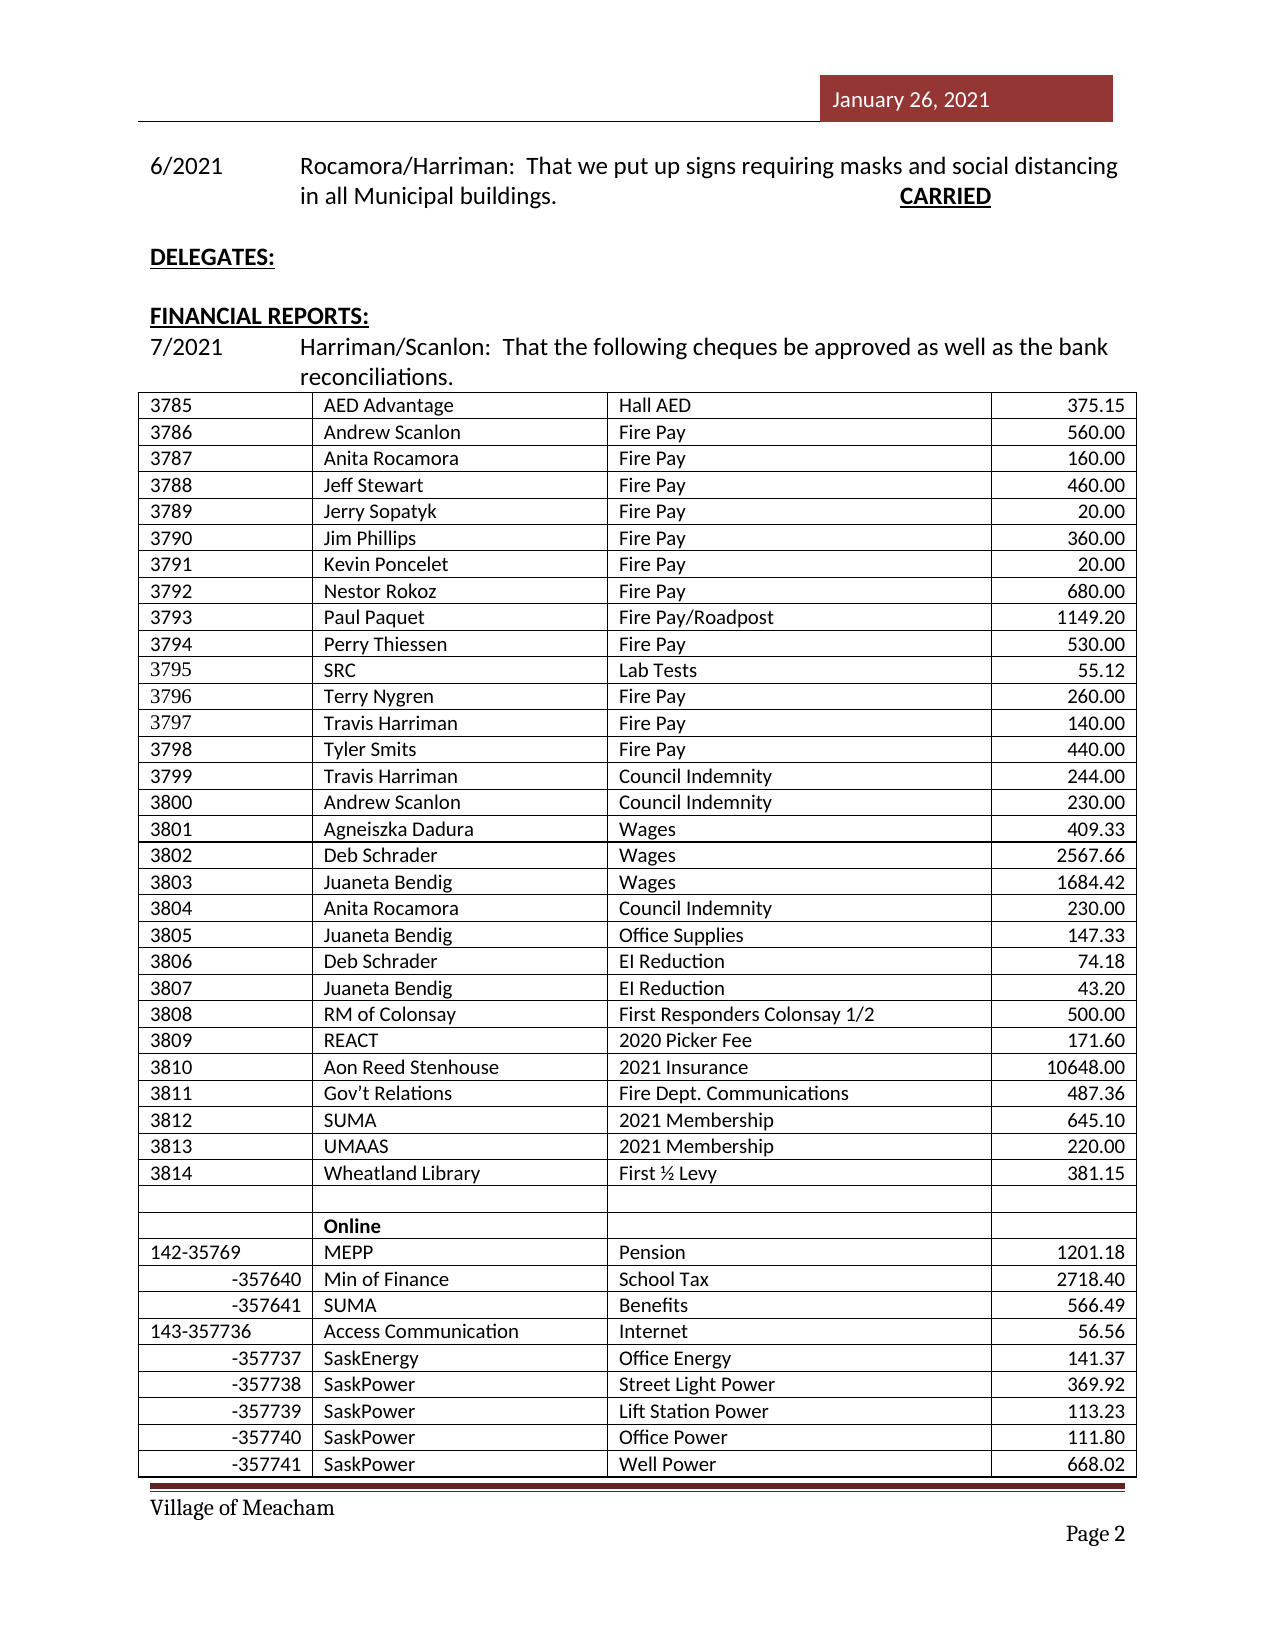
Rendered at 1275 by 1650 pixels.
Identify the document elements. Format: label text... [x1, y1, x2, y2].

table_cell 360.00 [992, 525, 1136, 550]
table_cell 500.00 [992, 1001, 1136, 1027]
table_cell Fire Pay [608, 446, 991, 471]
table_cell 3812 [139, 1107, 312, 1132]
table_cell 3803 [139, 869, 312, 894]
table_header 3785 [139, 393, 312, 418]
table_cell 147.33 [992, 922, 1136, 947]
table_cell 56.56 [992, 1319, 1136, 1344]
table_cell Fire Pay [608, 684, 991, 709]
table_cell Fire Pay [608, 631, 991, 656]
table_cell 3805 [139, 922, 312, 947]
table_header AED Advantage [313, 393, 607, 418]
table_cell SaskPower [313, 1425, 607, 1450]
table_cell 142-35769 [139, 1239, 312, 1265]
table_cell 3814 [139, 1160, 312, 1185]
table_cell Lift Station Power [608, 1398, 991, 1423]
table_cell 3809 [139, 1028, 312, 1053]
table_cell Terry Nygren [313, 684, 607, 709]
table_cell 3807 [139, 975, 312, 1000]
table_cell REACT [313, 1028, 607, 1053]
table_cell 1149.20 [992, 604, 1136, 630]
table_cell Deb Schrader [313, 843, 607, 868]
table_cell Access Communication [313, 1319, 607, 1344]
table_cell Pension [608, 1239, 991, 1265]
table_cell [608, 1213, 991, 1238]
table_cell 3802 [139, 843, 312, 868]
table_cell 3811 [139, 1081, 312, 1106]
table_cell 3804 [139, 895, 312, 921]
table_cell 645.10 [992, 1107, 1136, 1132]
table_cell 171.60 [992, 1028, 1136, 1053]
table_cell [313, 1186, 607, 1212]
table_cell 3793 [139, 604, 312, 630]
table_cell Kevin Poncelet [313, 551, 607, 577]
table_cell 3800 [139, 790, 312, 815]
table_cell -357739 [139, 1398, 312, 1423]
table_cell 3797 [139, 710, 312, 736]
table_cell Agneiszka Dadura [313, 816, 607, 841]
table_cell 10648.00 [992, 1054, 1136, 1079]
table_cell Deb Schrader [313, 948, 607, 974]
table_cell [608, 1186, 991, 1212]
table_cell Min of Finance [313, 1266, 607, 1291]
table_cell SaskPower [313, 1372, 607, 1397]
table_cell 111.80 [992, 1425, 1136, 1450]
table_cell 2718.40 [992, 1266, 1136, 1291]
table_cell 566.49 [992, 1292, 1136, 1318]
table_cell Paul Paquet [313, 604, 607, 630]
table_cell Fire Pay [608, 472, 991, 497]
table_cell Andrew Scanlon [313, 419, 607, 444]
table_cell Jerry Sopatyk [313, 499, 607, 524]
table_cell 74.18 [992, 948, 1136, 974]
table_cell Fire Pay [608, 737, 991, 762]
table_cell Aon Reed Stenhouse [313, 1054, 607, 1079]
table_cell 668.02 [992, 1451, 1136, 1476]
table_cell Travis Harriman [313, 710, 607, 736]
table_cell 3796 [139, 684, 312, 709]
table_cell Office Power [608, 1425, 991, 1450]
table_cell -357738 [139, 1372, 312, 1397]
table_cell RM of Colonsay [313, 1001, 607, 1027]
table_cell 244.00 [992, 763, 1136, 788]
table_cell 3789 [139, 499, 312, 524]
table_cell 1201.18 [992, 1239, 1136, 1265]
table_cell 680.00 [992, 578, 1136, 603]
table_cell 3791 [139, 551, 312, 577]
table_cell 3808 [139, 1001, 312, 1027]
table_cell 3786 [139, 419, 312, 444]
table_cell 3794 [139, 631, 312, 656]
table_cell 20.00 [992, 499, 1136, 524]
text 7/2021 Harriman/Scanlon: That the following cheques be approved as well as the bank reconciliations. [150, 331, 1125, 392]
table_cell SUMA [313, 1107, 607, 1132]
table_cell School Tax [608, 1266, 991, 1291]
table_cell -357740 [139, 1425, 312, 1450]
table_cell UMAAS [313, 1134, 607, 1159]
table_cell 381.15 [992, 1160, 1136, 1185]
table_cell EI Reduction [608, 948, 991, 974]
table_cell 3787 [139, 446, 312, 471]
table_cell 2021 Membership [608, 1107, 991, 1132]
table_cell SaskPower [313, 1398, 607, 1423]
table_cell 2020 Picker Fee [608, 1028, 991, 1053]
table_cell Wages [608, 816, 991, 841]
table_cell 3806 [139, 948, 312, 974]
table_cell Council Indemnity [608, 790, 991, 815]
table_header Hall AED [608, 393, 991, 418]
table_cell Juaneta Bendig [313, 975, 607, 1000]
table_cell Wages [608, 843, 991, 868]
table_cell 369.92 [992, 1372, 1136, 1397]
table_cell Tyler Smits [313, 737, 607, 762]
table_cell Fire Pay [608, 499, 991, 524]
table_cell 3801 [139, 816, 312, 841]
table_cell 460.00 [992, 472, 1136, 497]
table_cell 160.00 [992, 446, 1136, 471]
table_cell -357737 [139, 1345, 312, 1371]
table_cell EI Reduction [608, 975, 991, 1000]
table_cell Fire Pay [608, 419, 991, 444]
table_cell [992, 1186, 1136, 1212]
text 6/2021 Rocamora/Harriman: That we put up signs requiring masks and social distancing in all Municipal buildings. CARRIED [150, 150, 1125, 211]
table_cell 3790 [139, 525, 312, 550]
table_cell 2567.66 [992, 843, 1136, 868]
table_cell SRC [313, 657, 607, 683]
table_header 375.15 [992, 393, 1136, 418]
table_cell -357640 [139, 1266, 312, 1291]
text FINANCIAL REPORTS: [150, 300, 1125, 331]
table_cell 141.37 [992, 1345, 1136, 1371]
table_cell -357641 [139, 1292, 312, 1318]
table_cell Lab Tests [608, 657, 991, 683]
table_cell 230.00 [992, 790, 1136, 815]
table_cell 2021 Insurance [608, 1054, 991, 1079]
table_cell Jim Phillips [313, 525, 607, 550]
table_cell Fire Pay [608, 578, 991, 603]
table_cell 143-357736 [139, 1319, 312, 1344]
table_cell 3810 [139, 1054, 312, 1079]
table_cell Travis Harriman [313, 763, 607, 788]
table_cell 3792 [139, 578, 312, 603]
table_cell 3799 [139, 763, 312, 788]
table_cell 3795 [139, 657, 312, 683]
table_cell 3813 [139, 1134, 312, 1159]
table_cell Office Supplies [608, 922, 991, 947]
table_cell Council Indemnity [608, 763, 991, 788]
table_cell Internet [608, 1319, 991, 1344]
table_cell Street Light Power [608, 1372, 991, 1397]
table_cell Anita Rocamora [313, 895, 607, 921]
table_cell Perry Thiessen [313, 631, 607, 656]
table_cell 560.00 [992, 419, 1136, 444]
table_cell 43.20 [992, 975, 1136, 1000]
table_cell Jeff Stewart [313, 472, 607, 497]
table_cell 440.00 [992, 737, 1136, 762]
table_cell 220.00 [992, 1134, 1136, 1159]
table_cell 260.00 [992, 684, 1136, 709]
table_cell Andrew Scanlon [313, 790, 607, 815]
table_cell 140.00 [992, 710, 1136, 736]
table_cell 409.33 [992, 816, 1136, 841]
table_cell 530.00 [992, 631, 1136, 656]
table_cell SaskPower [313, 1451, 607, 1476]
table_cell First Responders Colonsay 1/2 [608, 1001, 991, 1027]
table_cell [139, 1213, 312, 1238]
table_cell Council Indemnity [608, 895, 991, 921]
table_cell Wages [608, 869, 991, 894]
table_cell First ½ Levy [608, 1160, 991, 1185]
table_cell Juaneta Bendig [313, 869, 607, 894]
table_cell SUMA [313, 1292, 607, 1318]
table_cell [139, 1186, 312, 1212]
table_cell 3788 [139, 472, 312, 497]
table_cell 3798 [139, 737, 312, 762]
table_cell Fire Pay/Roadpost [608, 604, 991, 630]
table_cell 113.23 [992, 1398, 1136, 1423]
table_cell Online [313, 1213, 607, 1238]
table_cell SaskEnergy [313, 1345, 607, 1371]
table_cell Benefits [608, 1292, 991, 1318]
table_cell Gov’t Relations [313, 1081, 607, 1106]
table_cell 55.12 [992, 657, 1136, 683]
table_cell 20.00 [992, 551, 1136, 577]
table_cell 487.36 [992, 1081, 1136, 1106]
table_cell Fire Dept. Communications [608, 1081, 991, 1106]
table_cell Fire Pay [608, 710, 991, 736]
table_cell Anita Rocamora [313, 446, 607, 471]
table_cell Nestor Rokoz [313, 578, 607, 603]
table_cell Well Power [608, 1451, 991, 1476]
text DELEGATES: [150, 242, 1125, 272]
table_cell Fire Pay [608, 525, 991, 550]
table_cell -357741 [139, 1451, 312, 1476]
table_cell Juaneta Bendig [313, 922, 607, 947]
table_cell [992, 1213, 1136, 1238]
table_cell 2021 Membership [608, 1134, 991, 1159]
table_cell Fire Pay [608, 551, 991, 577]
table_cell Office Energy [608, 1345, 991, 1371]
table_cell Wheatland Library [313, 1160, 607, 1185]
table_cell 230.00 [992, 895, 1136, 921]
table_cell MEPP [313, 1239, 607, 1265]
table_cell 1684.42 [992, 869, 1136, 894]
